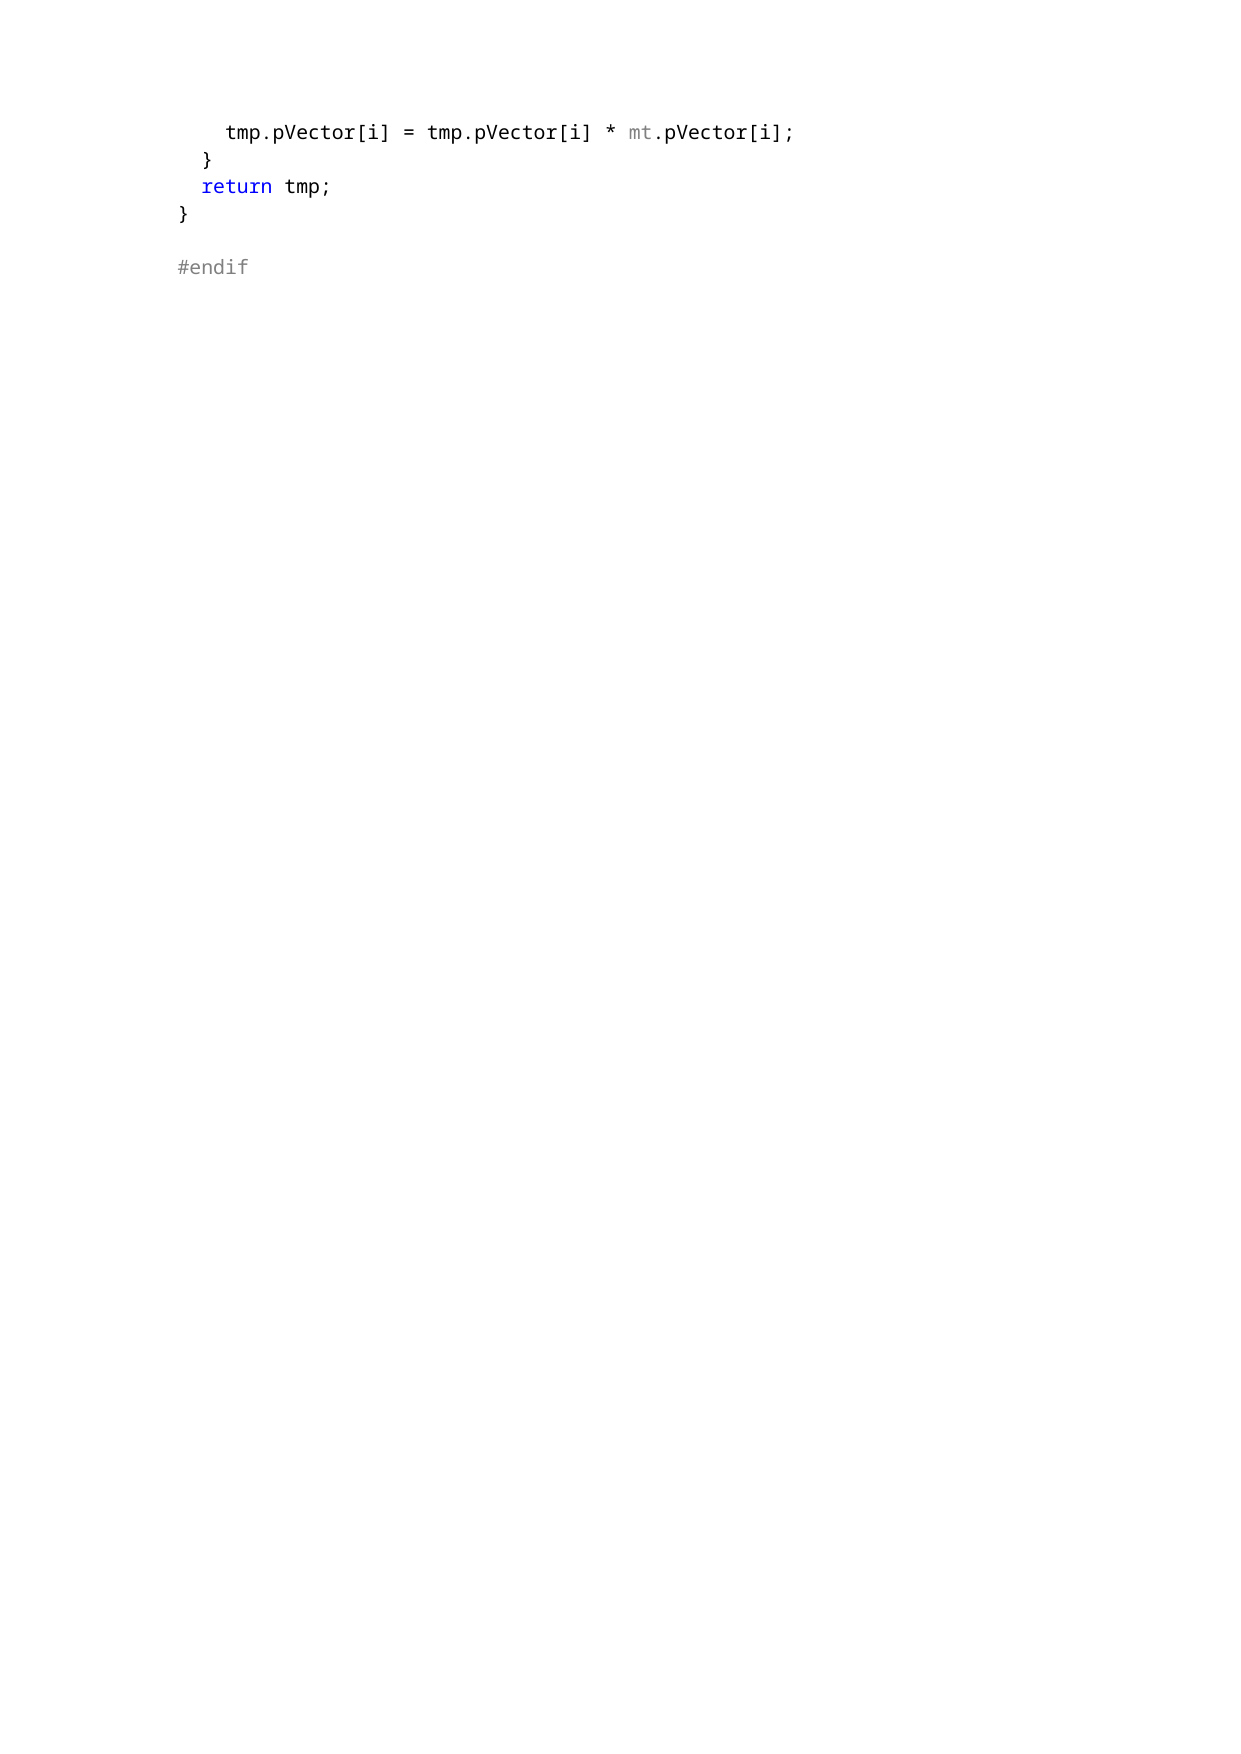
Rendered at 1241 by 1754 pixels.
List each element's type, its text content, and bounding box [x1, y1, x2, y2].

text tmp.pVector[i] = tmp.pVector[i] * mt.pVector[i]; [177, 118, 1152, 145]
text return tmp; [177, 172, 1152, 199]
text } [177, 145, 1152, 172]
text #endif [177, 253, 1152, 280]
text } [177, 199, 1152, 226]
